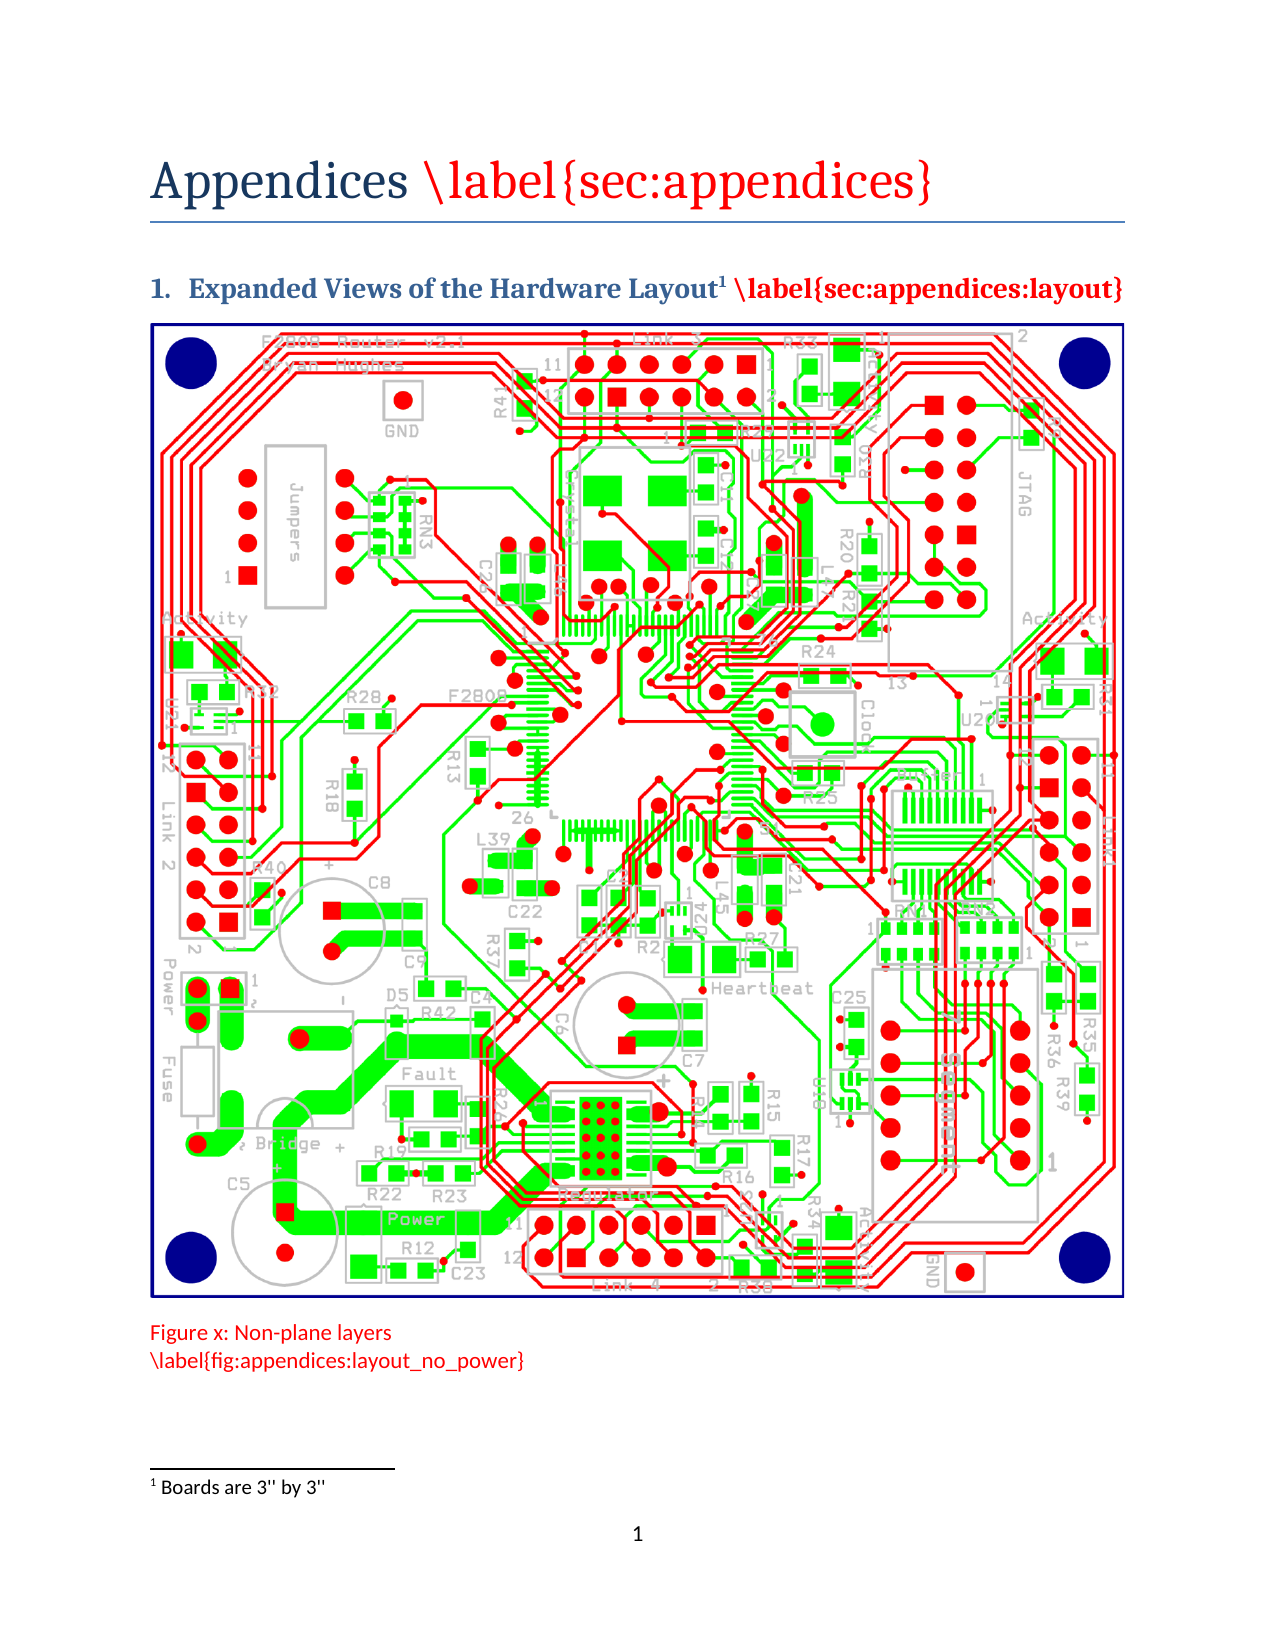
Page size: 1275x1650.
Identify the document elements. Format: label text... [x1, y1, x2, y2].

text Figure x: Non-plane layers \label{fig:appendices:layout_no_power} [150, 1318, 1125, 1374]
title Appendices \label{sec:appendices} [150, 150, 1125, 221]
subtitle Expanded Views of the Hardware Layout \label{sec:appendices:layout} [150, 273, 1125, 306]
picture [150, 323, 1125, 1298]
